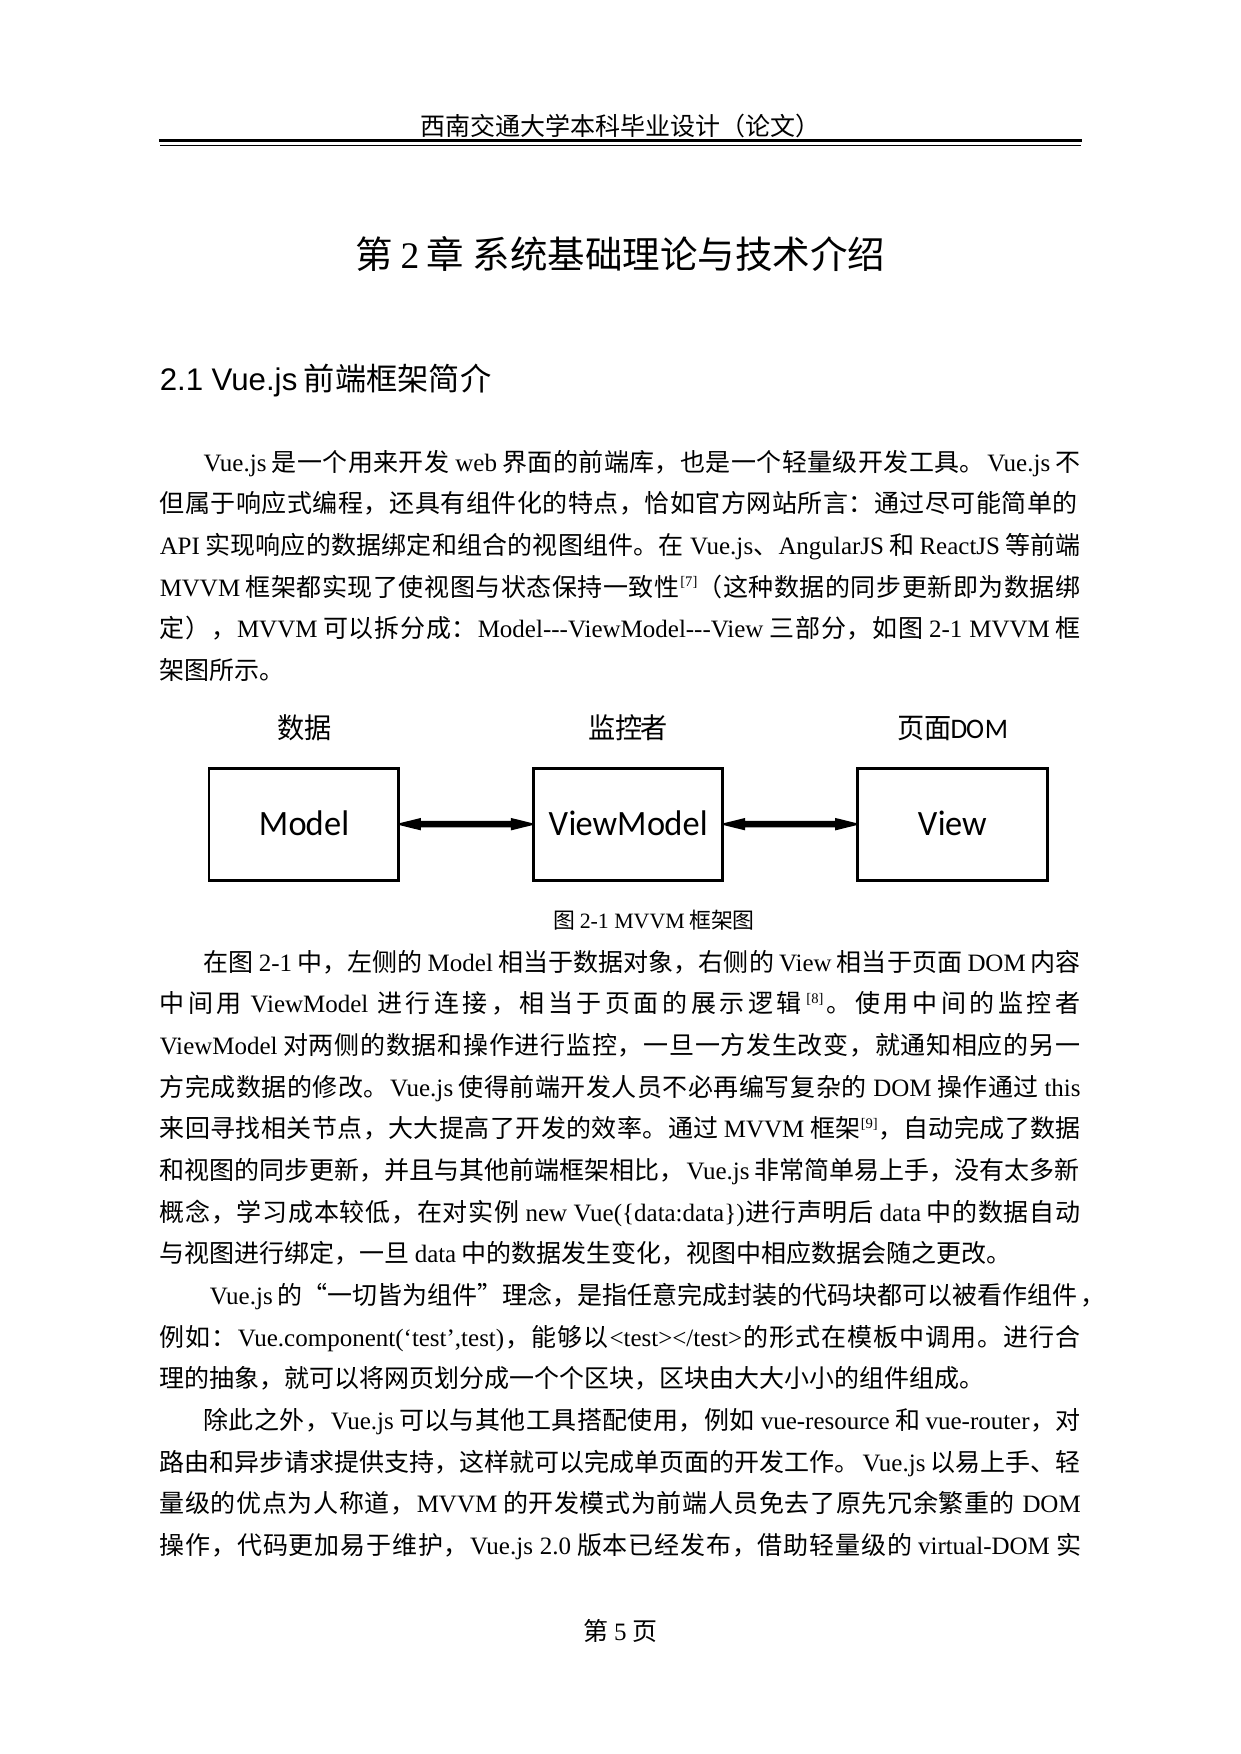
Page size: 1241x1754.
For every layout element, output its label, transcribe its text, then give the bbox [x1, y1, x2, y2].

text 在图2-1中，左侧的Model相当于数据对象，右侧的View相当于页面DOM内容，中间用ViewModel进行连接，相当于页面的展示逻辑[8]。使用中间的监控者ViewModel对两侧的数据和操作进行监控，一旦一方发生改变，就通知相应的另一方完成数据的修改。Vue.js使得前端开发人员不必再编写复杂的DOM操作通过this来回寻找相关节点，大大提高了开发的效率。通过MVVM框架[9]，自动完成了数据和视图的同步更新，并且与其他前端框架相比，Vue.js非常简单易上手，没有太多新概念，学习成本较低，在对实例new Vue({data:data})进行声明后data中的数据自动与视图进行绑定，一旦data中的数据发生变化，视图中相应数据会随之更改。 [159, 939, 1081, 1273]
text Vue.js是一个用来开发web界面的前端库，也是一个轻量级开发工具。Vue.js不但属于响应式编程，还具有组件化的特点，恰如官方网站所言：通过尽可能简单的API实现响应的数据绑定和组合的视图组件。在Vue.js、AngularJS和ReactJS等前端MVVM框架都实现了使视图与状态保持一致性[7]（这种数据的同步更新即为数据绑定），MVVM可以拆分成：Model---ViewModel---View三部分，如图2-1 MVVM框架图所示。 [159, 439, 1081, 689]
text Vue.js的“一切皆为组件”理念，是指任意完成封装的代码块都可以被看作组件，例如：Vue.component(‘test’,test)，能够以<test></test>的形式在模板中调用。进行合理的抽象，就可以将网页划分成一个个区块，区块由大大小小的组件组成。 [159, 1273, 1081, 1398]
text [159, 1398, 1081, 1564]
text 2.1 Vue.js前端框架简介 [159, 335, 1081, 419]
text 第2章 系统基础理论与技术介绍 [159, 210, 1081, 294]
text 图2-1 MVVM框架图 [159, 689, 1081, 939]
